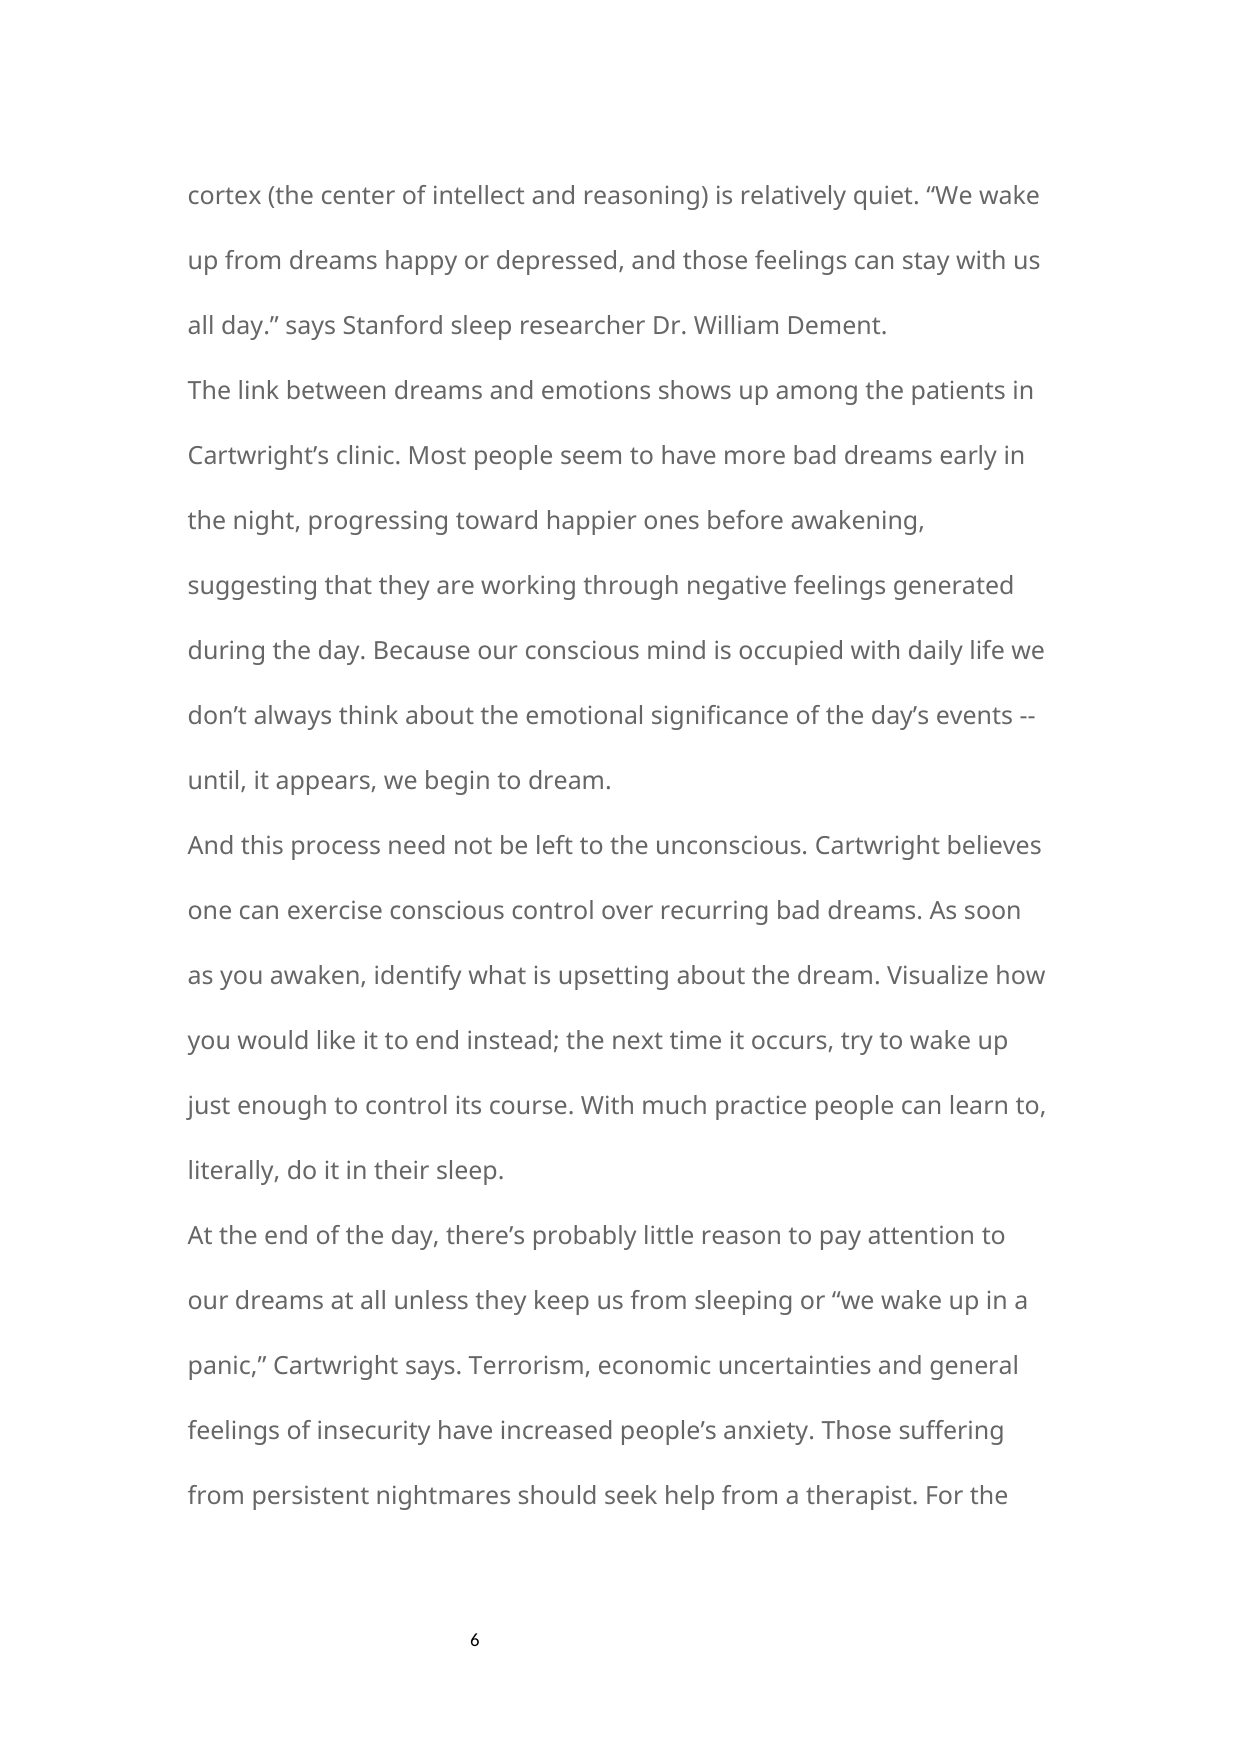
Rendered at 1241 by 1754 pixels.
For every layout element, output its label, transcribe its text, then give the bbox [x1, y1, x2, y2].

text The link between dreams and emotions shows up among the patients in Cartwright’s clinic. Most people seem to have more bad dreams early in the night, progressing toward happier ones before awakening, suggesting that they are working through negative feelings generated during the day. Because our conscious mind is occupied with daily life we don’t always think about the emotional significance of the day’s events -- until, it appears, we begin to dream. [187, 357, 1053, 812]
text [187, 162, 1053, 357]
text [187, 1202, 1053, 1527]
text And this process need not be left to the unconscious. Cartwright believes one can exercise conscious control over recurring bad dreams. As soon as you awaken, identify what is upsetting about the dream. Visualize how you would like it to end instead; the next time it occurs, try to wake up just enough to control its course. With much practice people can learn to, literally, do it in their sleep. [187, 812, 1053, 1202]
